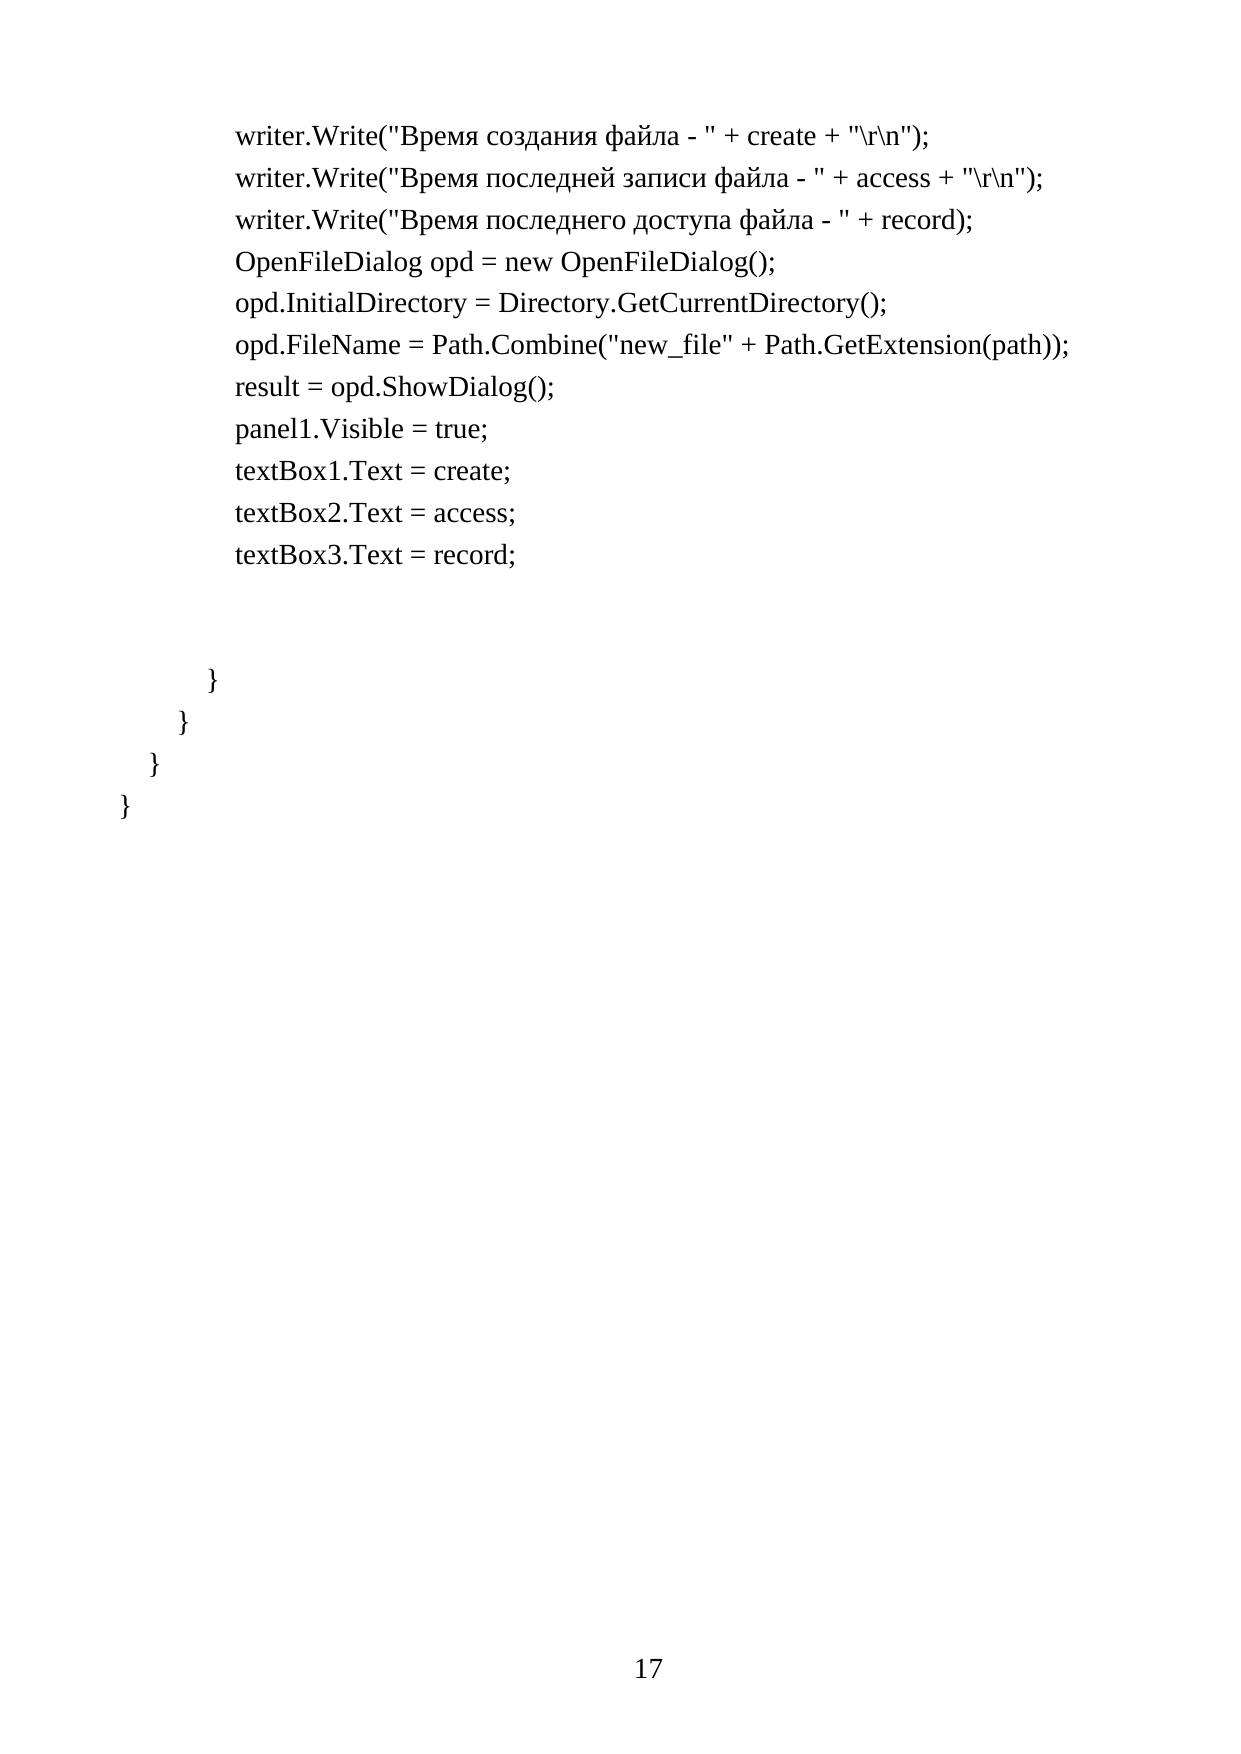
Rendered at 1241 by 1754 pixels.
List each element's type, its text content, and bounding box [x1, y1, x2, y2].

text } [118, 746, 1162, 780]
text textBox2.Text = access; [118, 495, 1162, 528]
text OpenFileDialog opd = new OpenFileDialog(); [118, 244, 1162, 277]
text opd.InitialDirectory = Directory.GetCurrentDirectory(); [118, 286, 1162, 319]
text result = opd.ShowDialog(); [118, 369, 1162, 403]
text writer.Write("Время последней записи файла - " + access + "\r\n"); [118, 160, 1162, 193]
text panel1.Visible = true; [118, 411, 1162, 445]
text } [118, 662, 1162, 696]
text opd.FileName = Path.Combine("new_file" + Path.GetExtension(path)); [118, 327, 1162, 361]
text textBox1.Text = create; [118, 453, 1162, 487]
text } [118, 704, 1162, 738]
text textBox3.Text = record; [118, 537, 1162, 570]
text writer.Write("Время последнего доступа файла - " + record); [118, 202, 1162, 235]
text } [118, 788, 1162, 822]
text writer.Write("Время создания файла - " + create + "\r\n"); [118, 118, 1162, 152]
